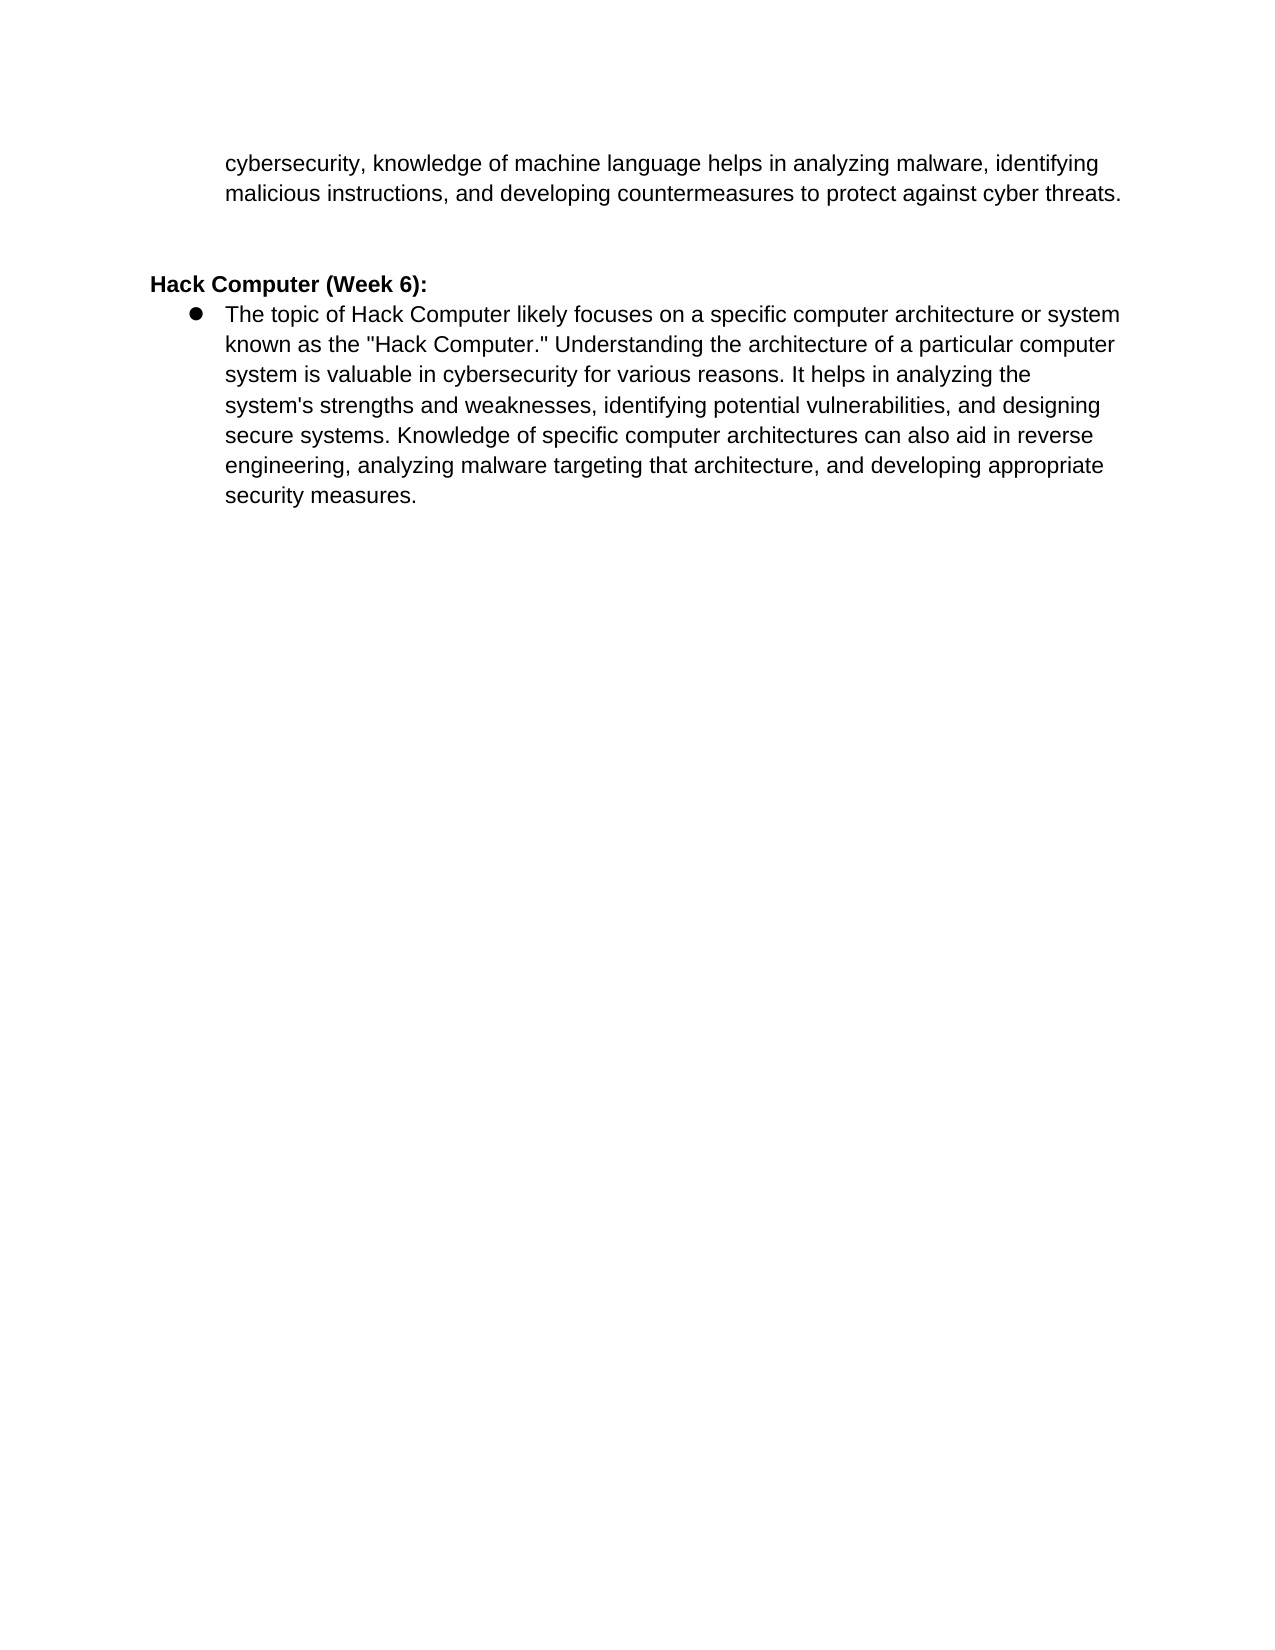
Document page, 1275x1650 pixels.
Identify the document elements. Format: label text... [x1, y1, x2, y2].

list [187, 150, 1125, 207]
list The topic of Hack Computer likely focuses on a specific computer architecture or system known as the "Hack Computer." Understanding the architecture of a particular computer system is valuable in cybersecurity for various reasons. It helps in analyzing the system's strengths and weaknesses, identifying potential vulnerabilities, and designing secure systems. Knowledge of specific computer architectures can also aid in reverse engineering, analyzing malware targeting that architecture, and developing appropriate security measures. [187, 301, 1125, 509]
text Hack Computer (Week 6): [150, 271, 1125, 297]
